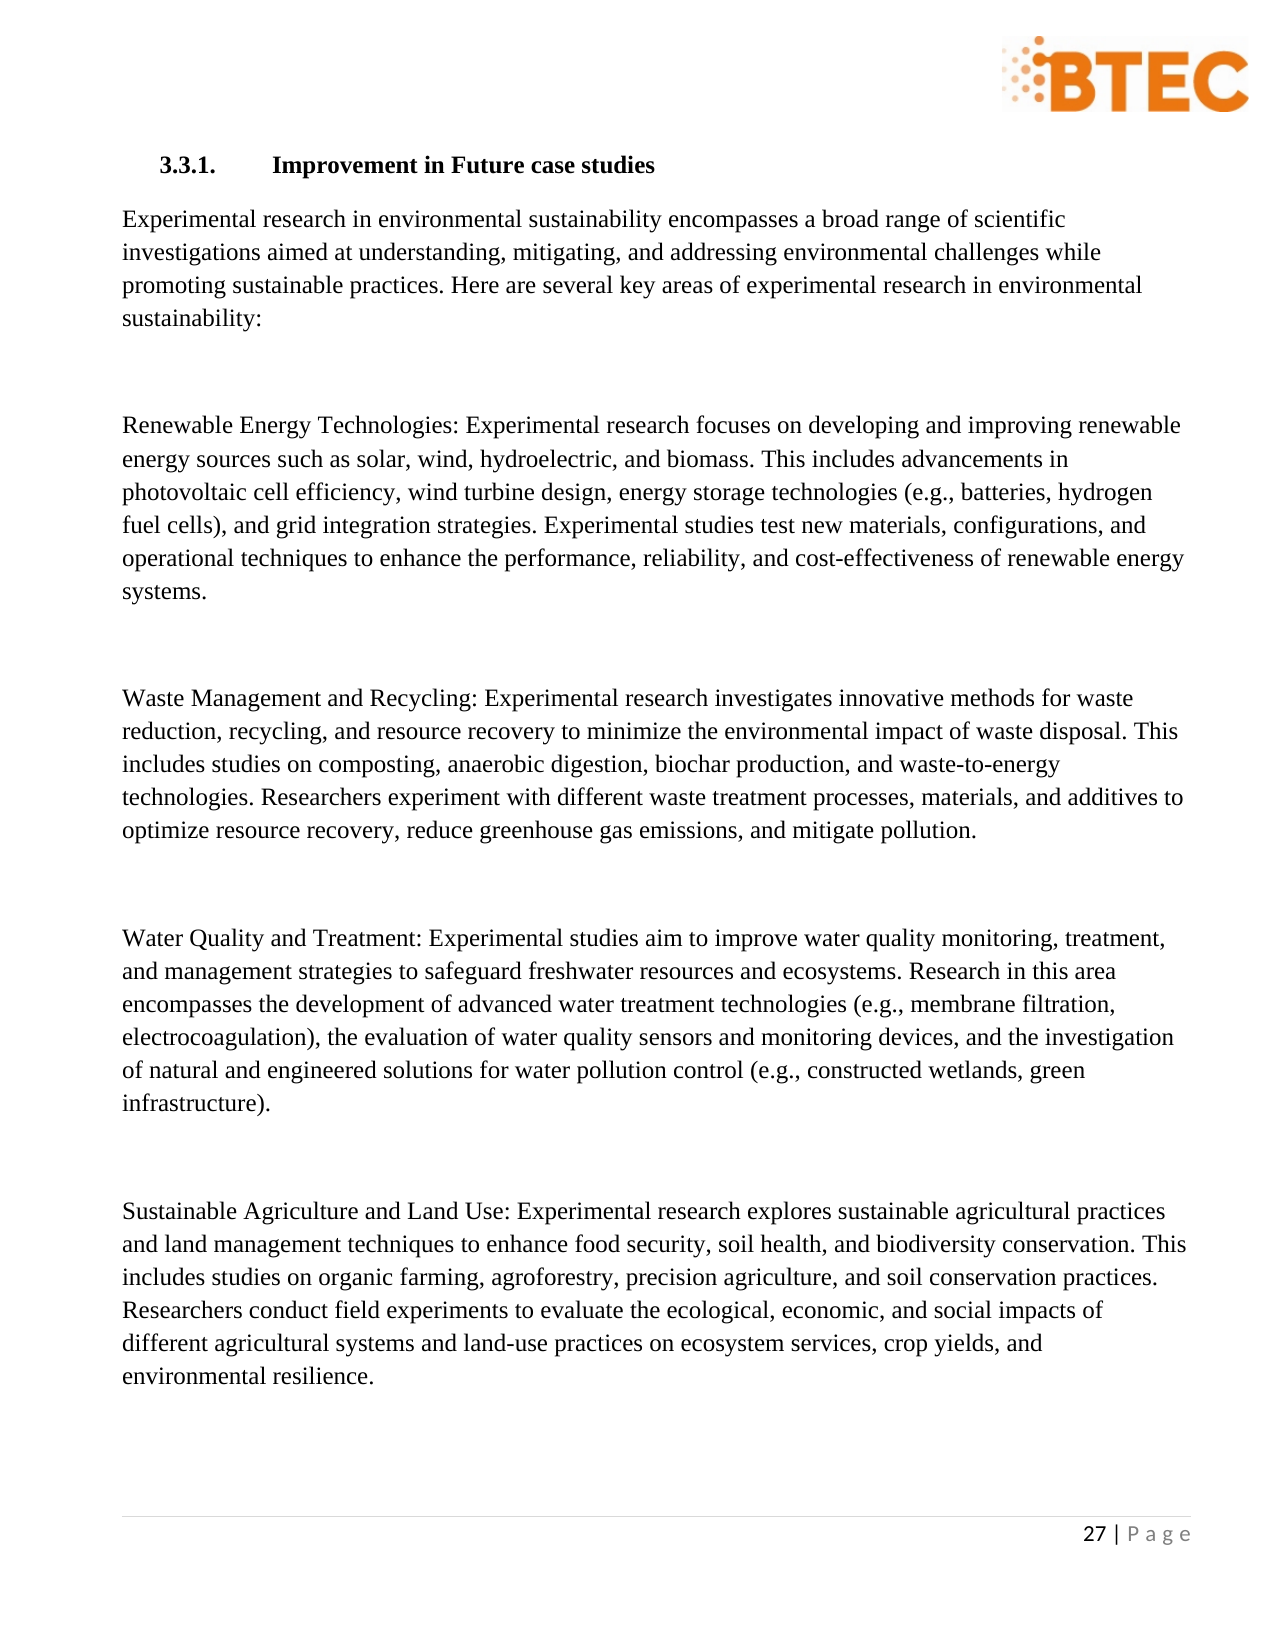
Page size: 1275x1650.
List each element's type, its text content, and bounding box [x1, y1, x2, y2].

text Experimental research in environmental sustainability encompasses a broad range of scientific investigations aimed at understanding, mitigating, and addressing environmental challenges while promoting sustainable practices. Here are several key areas of experimental research in environmental sustainability: [122, 204, 1191, 332]
text Water Quality and Treatment: Experimental studies aim to improve water quality monitoring, treatment, and management strategies to safeguard freshwater resources and ecosystems. Research in this area encompasses the development of advanced water treatment technologies (e.g., membrane filtration, electrocoagulation), the evaluation of water quality sensors and monitoring devices, and the investigation of natural and engineered solutions for water pollution control (e.g., constructed wetlands, green infrastructure). [122, 923, 1191, 1117]
text Sustainable Agriculture and Land Use: Experimental research explores sustainable agricultural practices and land management techniques to enhance food security, soil health, and biodiversity conservation. This includes studies on organic farming, agroforestry, precision agriculture, and soil conservation practices. Researchers conduct field experiments to evaluate the ecological, economic, and social impacts of different agricultural systems and land-use practices on ecosystem services, crop yields, and environmental resilience. [122, 1196, 1191, 1390]
list Improvement in Future case studies [159, 150, 1191, 179]
picture [1001, 36, 1249, 112]
text Waste Management and Recycling: Experimental research investigates innovative methods for waste reduction, recycling, and resource recovery to minimize the environmental impact of waste disposal. This includes studies on composting, anaerobic digestion, biochar production, and waste-to-energy technologies. Researchers experiment with different waste treatment processes, materials, and additives to optimize resource recovery, reduce greenhouse gas emissions, and mitigate pollution. [122, 683, 1191, 844]
text Renewable Energy Technologies: Experimental research focuses on developing and improving renewable energy sources such as solar, wind, hydroelectric, and biomass. This includes advancements in photovoltaic cell efficiency, wind turbine design, energy storage technologies (e.g., batteries, hydrogen fuel cells), and grid integration strategies. Experimental studies test new materials, configurations, and operational techniques to enhance the performance, reliability, and cost-effectiveness of renewable energy systems. [122, 411, 1191, 604]
